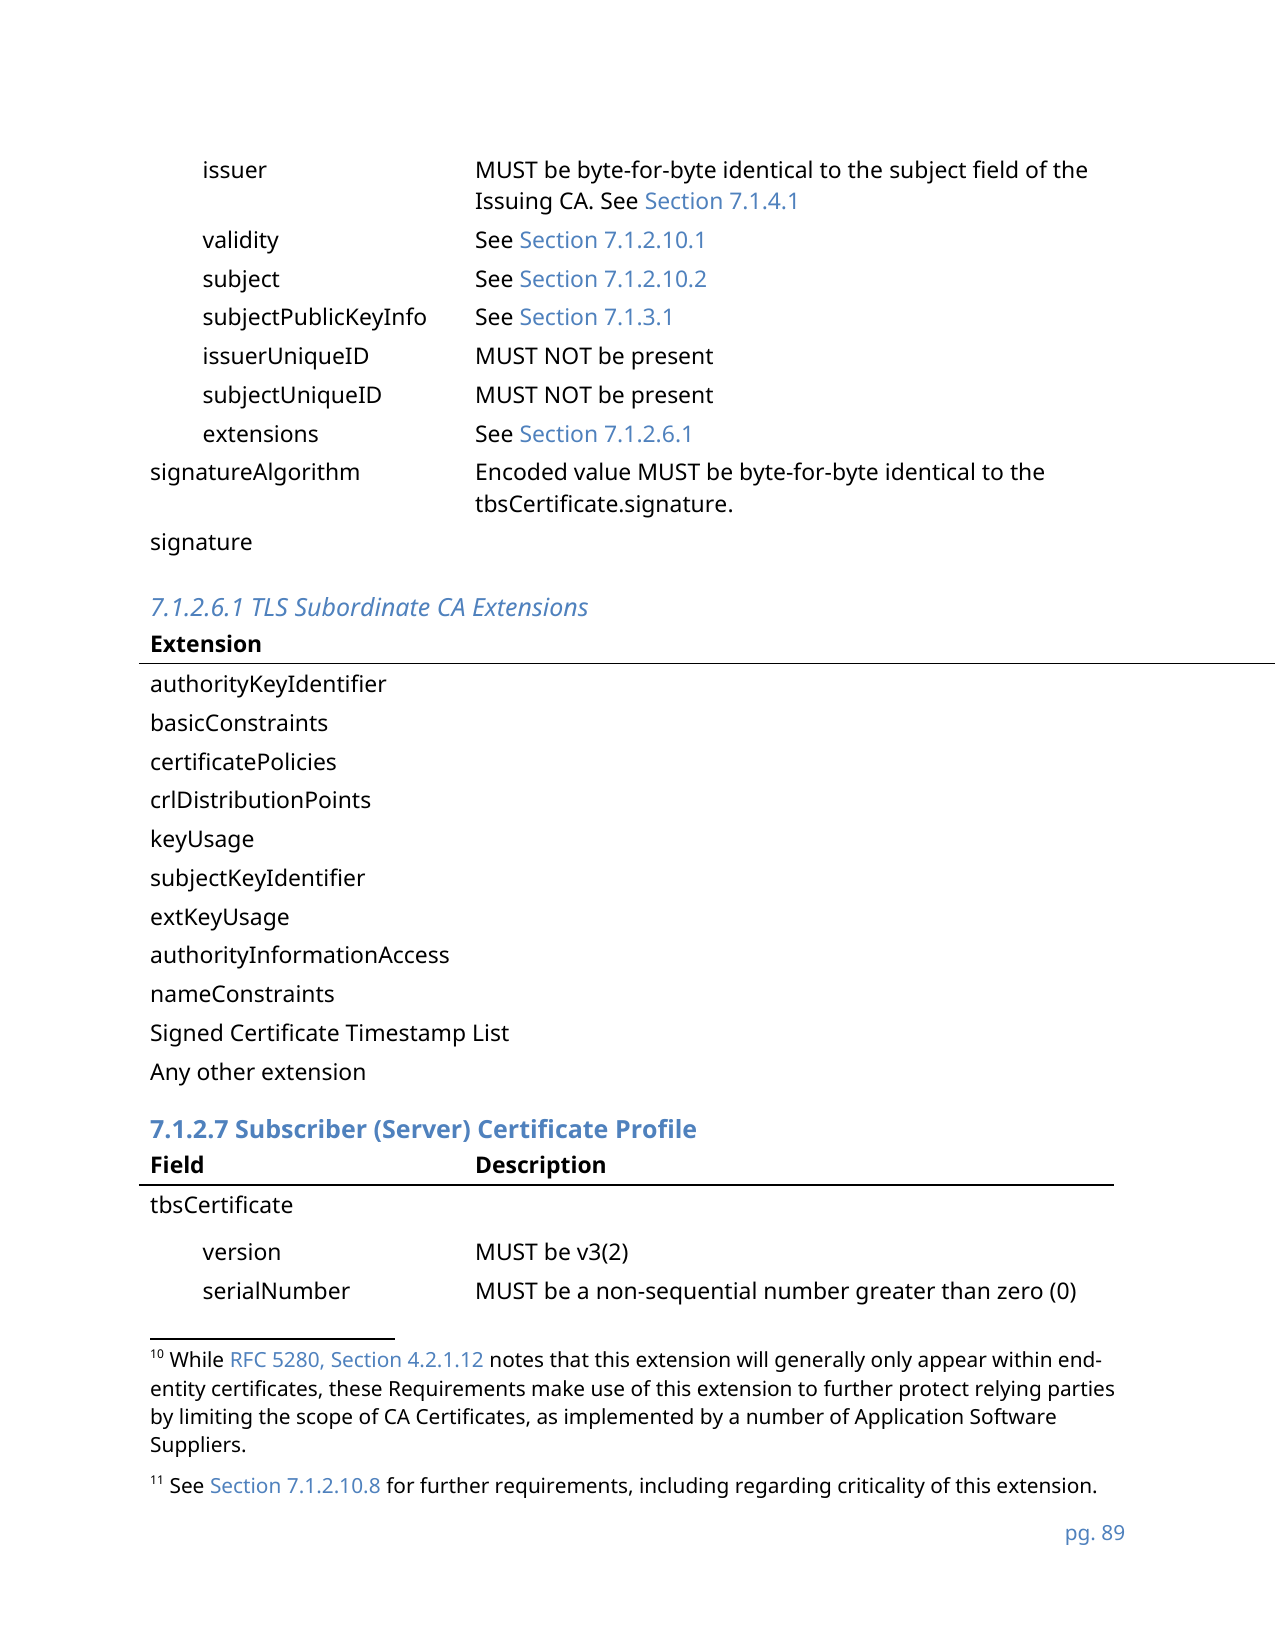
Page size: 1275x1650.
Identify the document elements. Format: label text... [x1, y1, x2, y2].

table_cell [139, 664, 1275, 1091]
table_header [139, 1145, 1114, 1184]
subtitle 7.1.2.7 Subscriber (Server) Certificate Profile [150, 1111, 1125, 1145]
subtitle 7.1.2.6.1 TLS Subordinate CA Extensions [150, 590, 1125, 624]
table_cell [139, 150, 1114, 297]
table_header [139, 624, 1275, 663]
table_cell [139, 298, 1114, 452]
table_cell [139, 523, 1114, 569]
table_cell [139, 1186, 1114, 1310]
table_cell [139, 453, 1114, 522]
